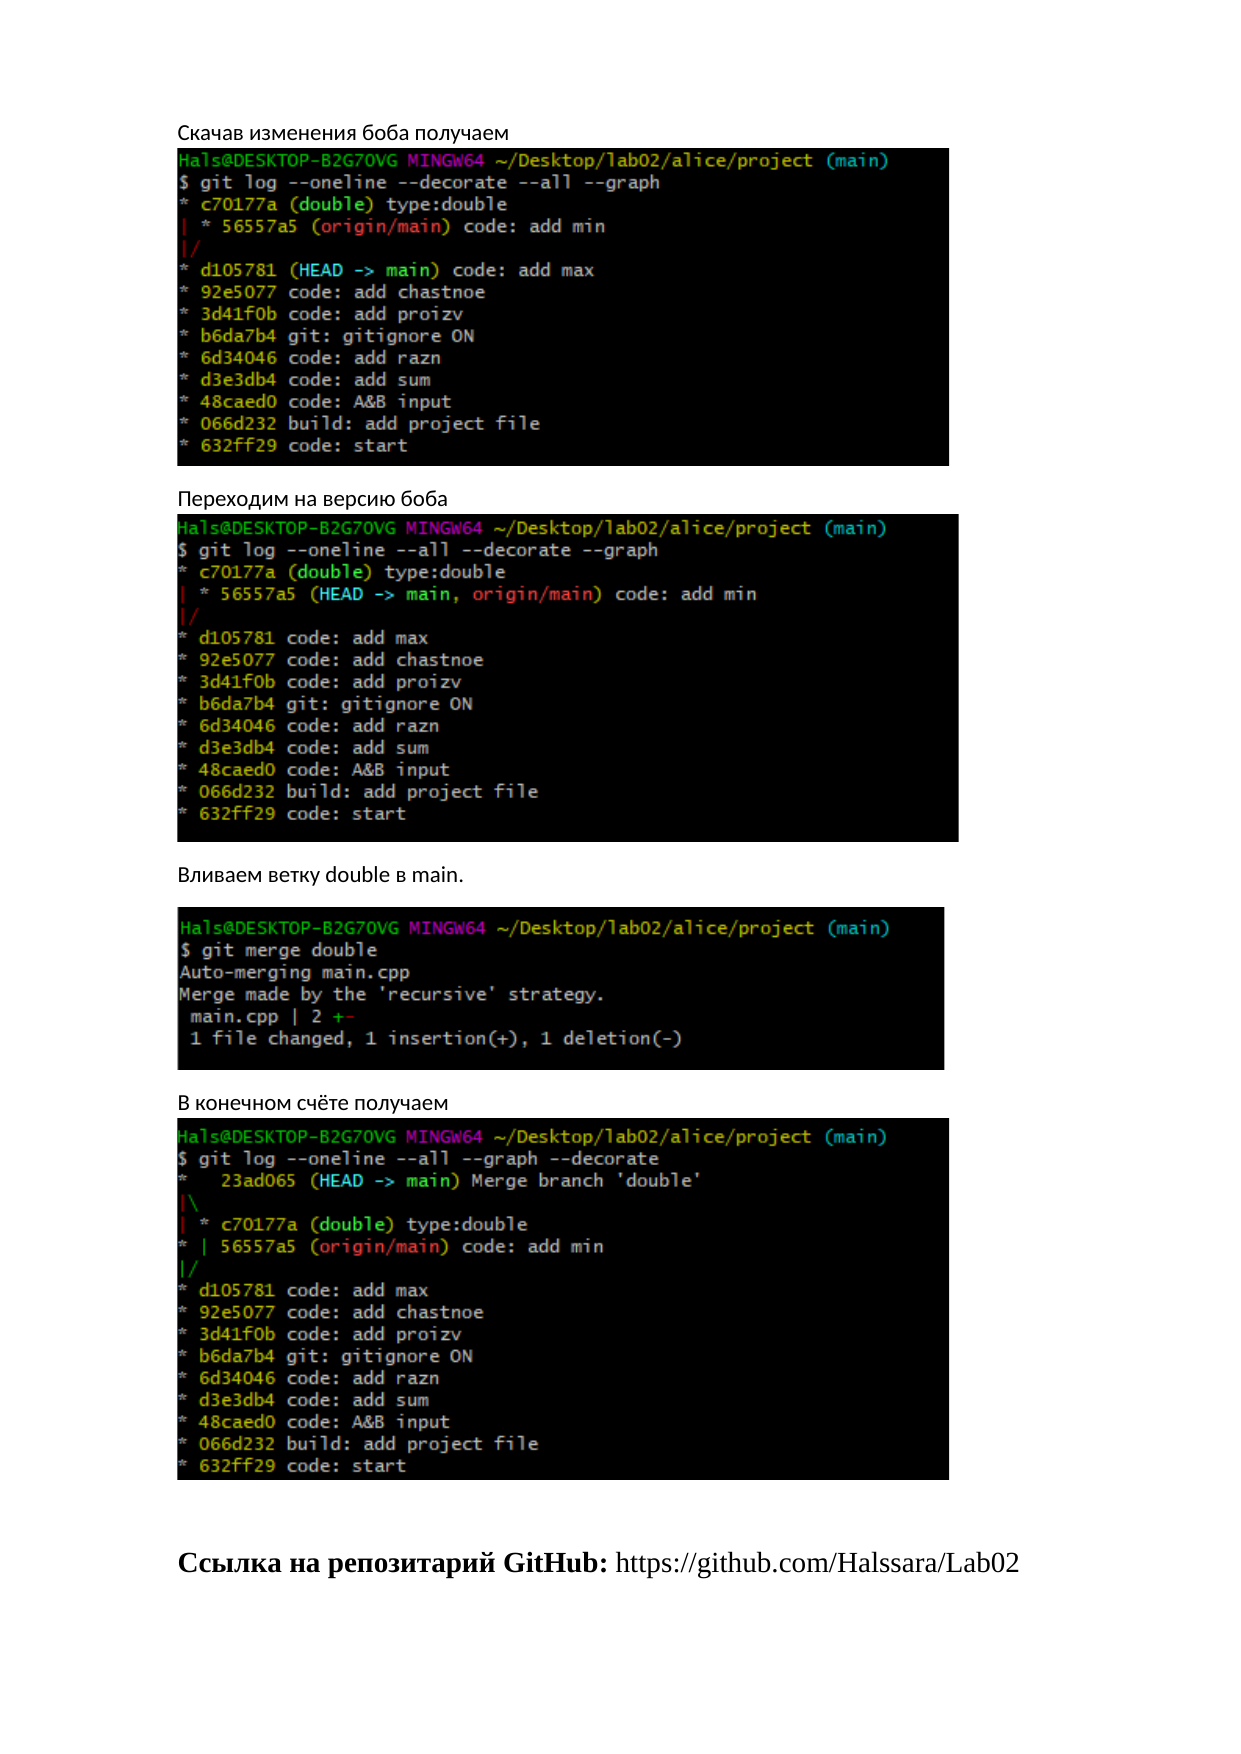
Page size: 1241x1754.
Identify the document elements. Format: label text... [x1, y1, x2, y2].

picture [177, 1118, 950, 1480]
picture [177, 514, 959, 842]
text Ссылка на репозитарий GitHub: https://github.com/Halssara/Lab02 [177, 1545, 1152, 1579]
picture [177, 907, 945, 1070]
text Вливаем ветку double в main. [177, 860, 1152, 888]
picture [177, 148, 950, 466]
